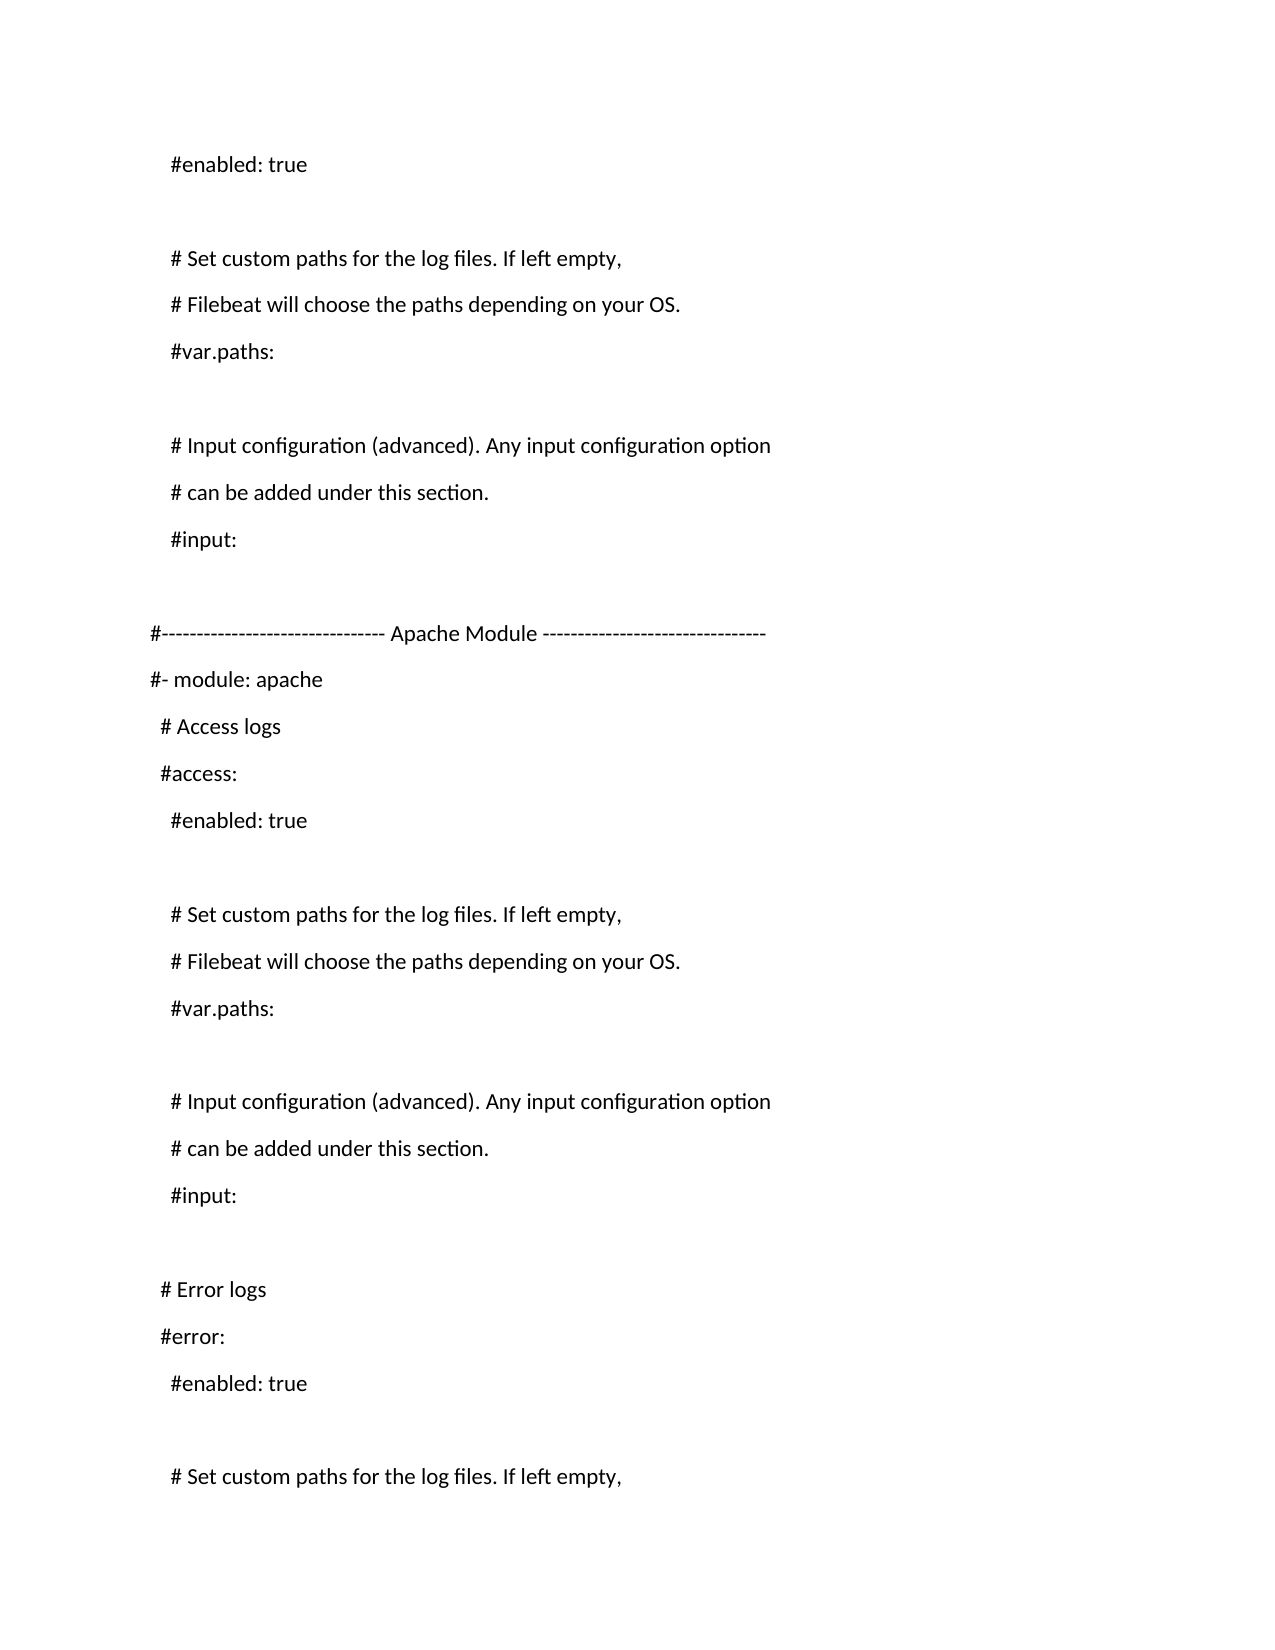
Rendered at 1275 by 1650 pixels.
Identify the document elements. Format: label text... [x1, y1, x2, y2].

text #input: [150, 1181, 1125, 1209]
text #- module: apache [150, 666, 1125, 694]
text # can be added under this section. [150, 478, 1125, 506]
text # Filebeat will choose the paths depending on your OS. [150, 291, 1125, 319]
text # Set custom paths for the log files. If left empty, [150, 244, 1125, 272]
text #var.paths: [150, 337, 1125, 366]
text #var.paths: [150, 994, 1125, 1022]
text # can be added under this section. [150, 1134, 1125, 1162]
text #-------------------------------- Apache Module -------------------------------- [150, 619, 1125, 647]
text #enabled: true [150, 806, 1125, 834]
text # Input configuration (advanced). Any input configuration option [150, 1087, 1125, 1116]
text # Set custom paths for the log files. If left empty, [150, 1462, 1125, 1491]
text # Set custom paths for the log files. If left empty, [150, 900, 1125, 928]
text #enabled: true [150, 1369, 1125, 1397]
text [150, 431, 1125, 459]
text #access: [150, 759, 1125, 787]
text # Error logs [150, 1275, 1125, 1303]
text #input: [150, 525, 1125, 553]
text # Access logs [150, 712, 1125, 741]
text #error: [150, 1322, 1125, 1350]
text #enabled: true [150, 150, 1125, 178]
text # Filebeat will choose the paths depending on your OS. [150, 947, 1125, 975]
